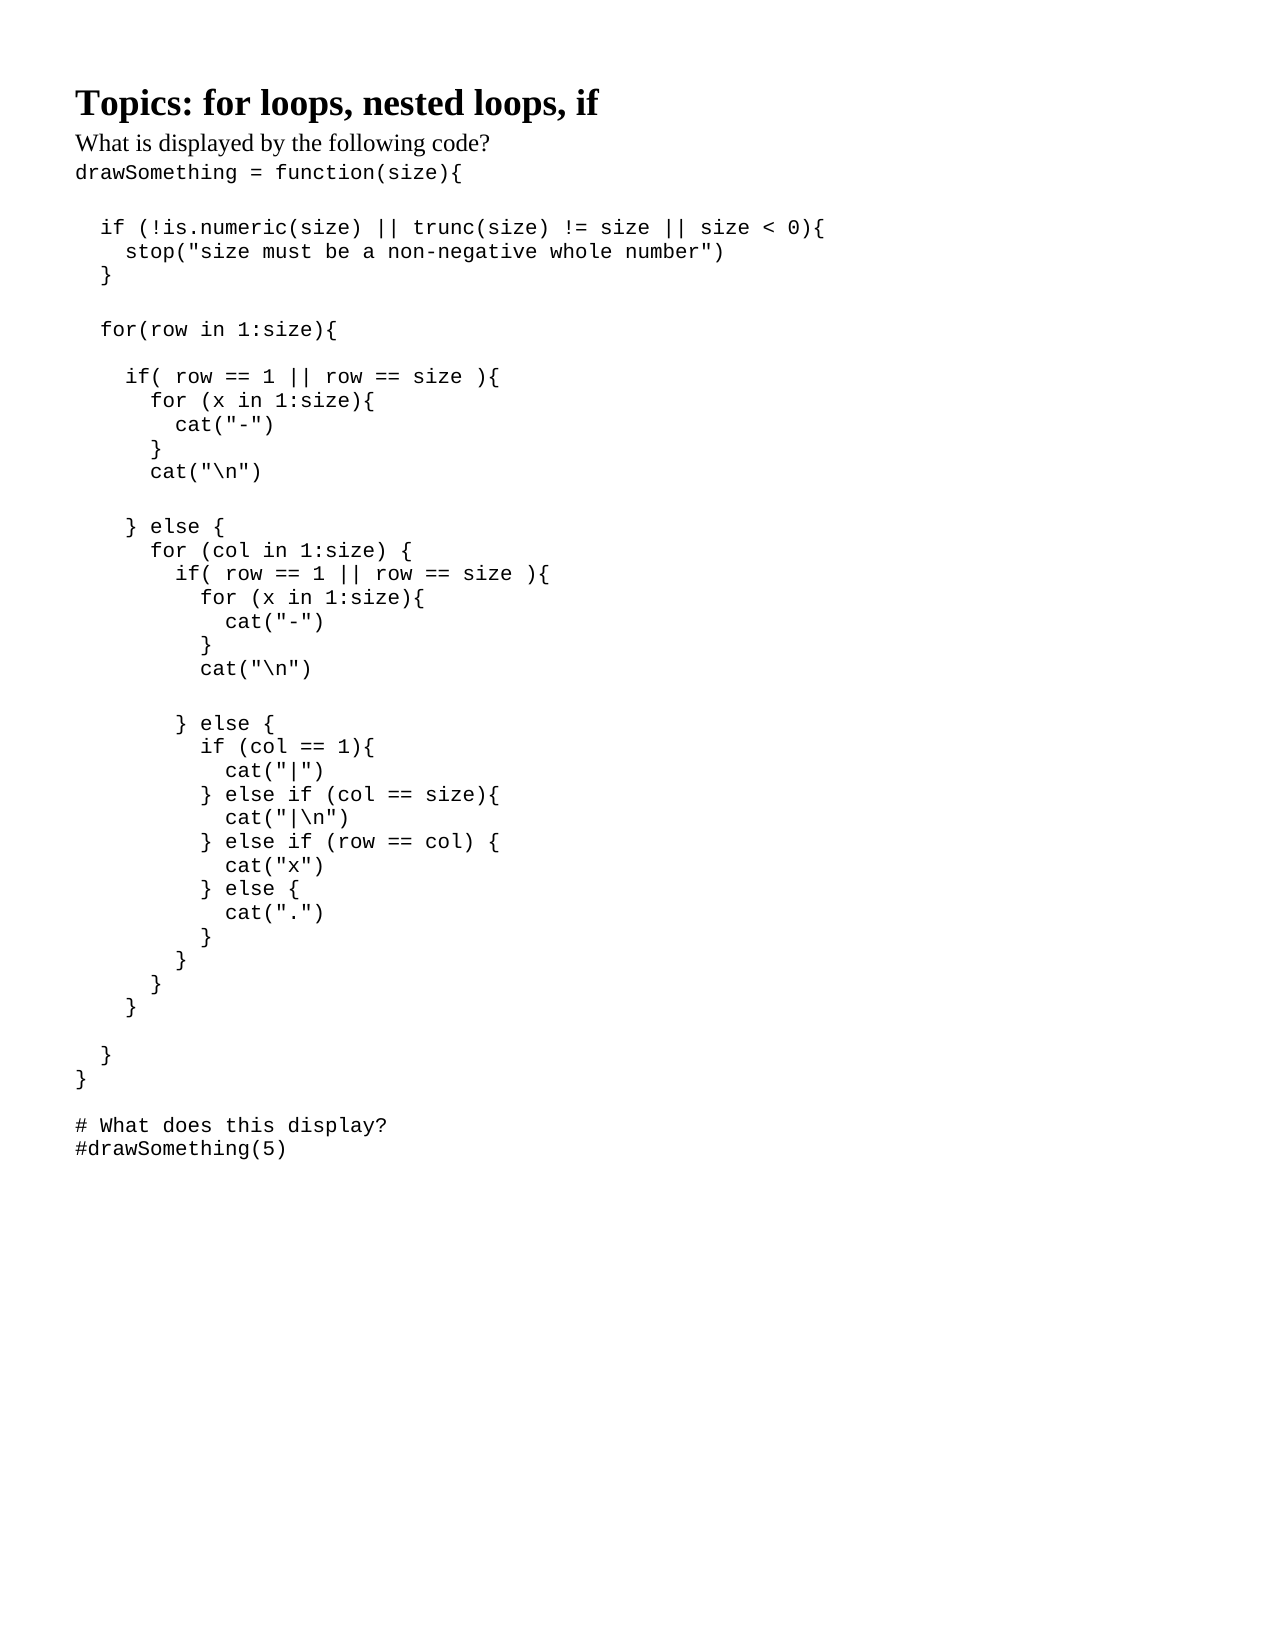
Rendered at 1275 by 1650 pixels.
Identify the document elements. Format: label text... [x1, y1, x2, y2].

text } else { [75, 713, 1200, 736]
text if( row == 1 || row == size ){ [75, 563, 1200, 587]
text cat("\n") [75, 461, 1200, 485]
text } [75, 264, 1200, 288]
text } else if (row == col) { [75, 831, 1200, 855]
text } [75, 973, 1200, 997]
text } [75, 437, 1200, 461]
text cat("|") [75, 760, 1200, 784]
text # What does this display? [75, 1115, 1200, 1138]
text } [75, 949, 1200, 973]
text cat("-") [75, 414, 1200, 437]
text #drawSomething(5) [75, 1138, 1200, 1162]
text if( row == 1 || row == size ){ [75, 367, 1200, 390]
text cat(".") [75, 902, 1200, 926]
text if (col == 1){ [75, 736, 1200, 760]
text drawSomething = function(size){ [75, 162, 1200, 186]
text } [75, 1044, 1200, 1067]
text } else { [75, 878, 1200, 902]
text cat("|\n") [75, 807, 1200, 831]
text } [75, 1067, 1200, 1091]
text } [75, 926, 1200, 949]
text for(row in 1:size){ [75, 319, 1200, 343]
text if (!is.numeric(size) || trunc(size) != size || size < 0){ [75, 217, 1200, 241]
text What is displayed by the following code? [75, 128, 1200, 157]
text for (x in 1:size){ [75, 587, 1200, 611]
text for (col in 1:size) { [75, 540, 1200, 563]
text Topics: for loops, nested loops, if [75, 80, 1200, 123]
text cat("\n") [75, 658, 1200, 682]
text cat("x") [75, 855, 1200, 878]
text } [75, 997, 1200, 1020]
text for (x in 1:size){ [75, 390, 1200, 414]
text stop("size must be a non-negative whole number") [75, 241, 1200, 264]
text cat("-") [75, 611, 1200, 634]
text } else if (col == size){ [75, 784, 1200, 807]
text } [75, 634, 1200, 658]
text } else { [75, 516, 1200, 540]
